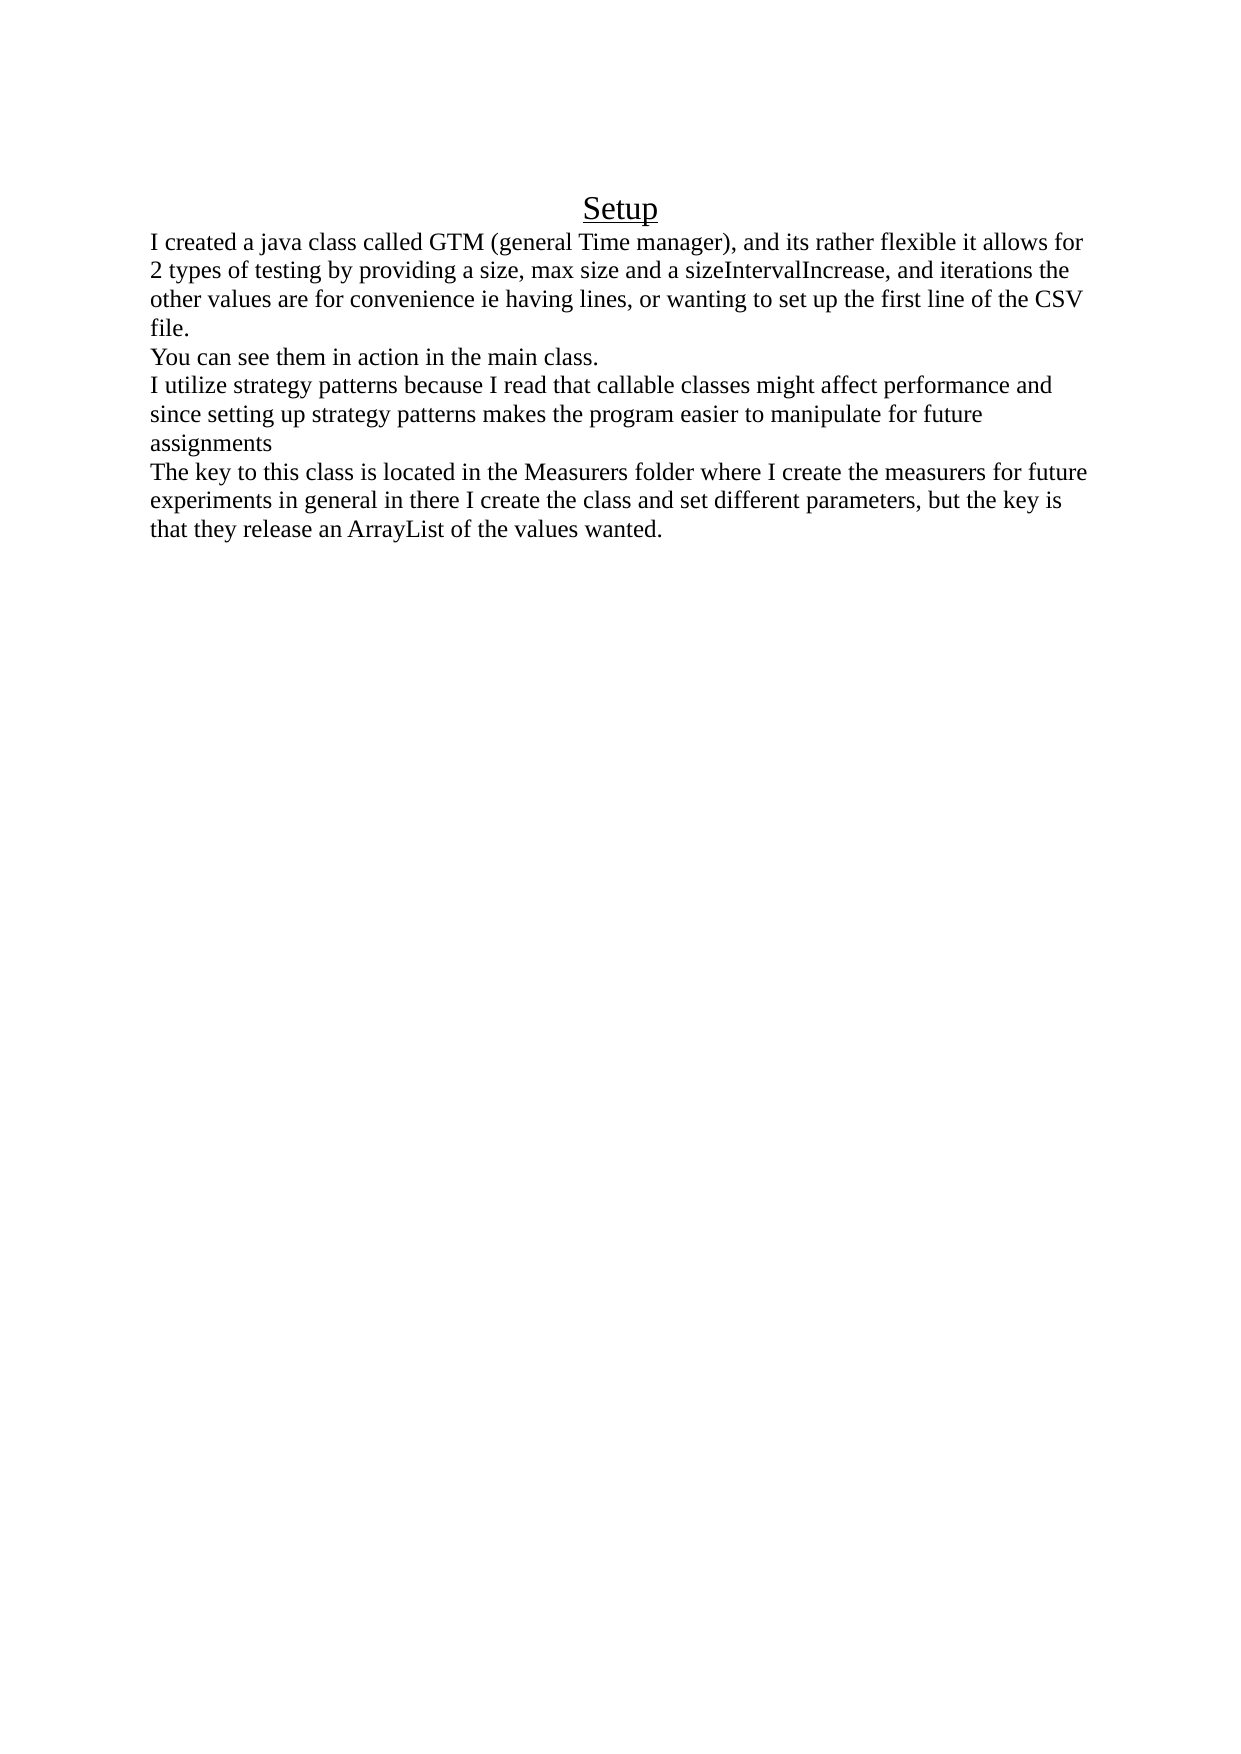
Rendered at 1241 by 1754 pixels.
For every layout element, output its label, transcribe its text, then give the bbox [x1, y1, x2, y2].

text Setup [150, 188, 1090, 227]
text The key to this class is located in the Measurers folder where I create the measurers for future experiments in general in there I create the class and set different parameters, but the key is that they release an ArrayList of the values wanted. [150, 457, 1090, 543]
text I created a java class called GTM (general Time manager), and its rather flexible it allows for 2 types of testing by providing a size, max size and a sizeIntervalIncrease, and iterations the other values are for convenience ie having lines, or wanting to set up the first line of the CSV file. [150, 227, 1090, 342]
text I utilize strategy patterns because I read that callable classes might affect performance and since setting up strategy patterns makes the program easier to manipulate for future assignments [150, 370, 1090, 457]
text You can see them in action in the main class. [150, 342, 1090, 370]
